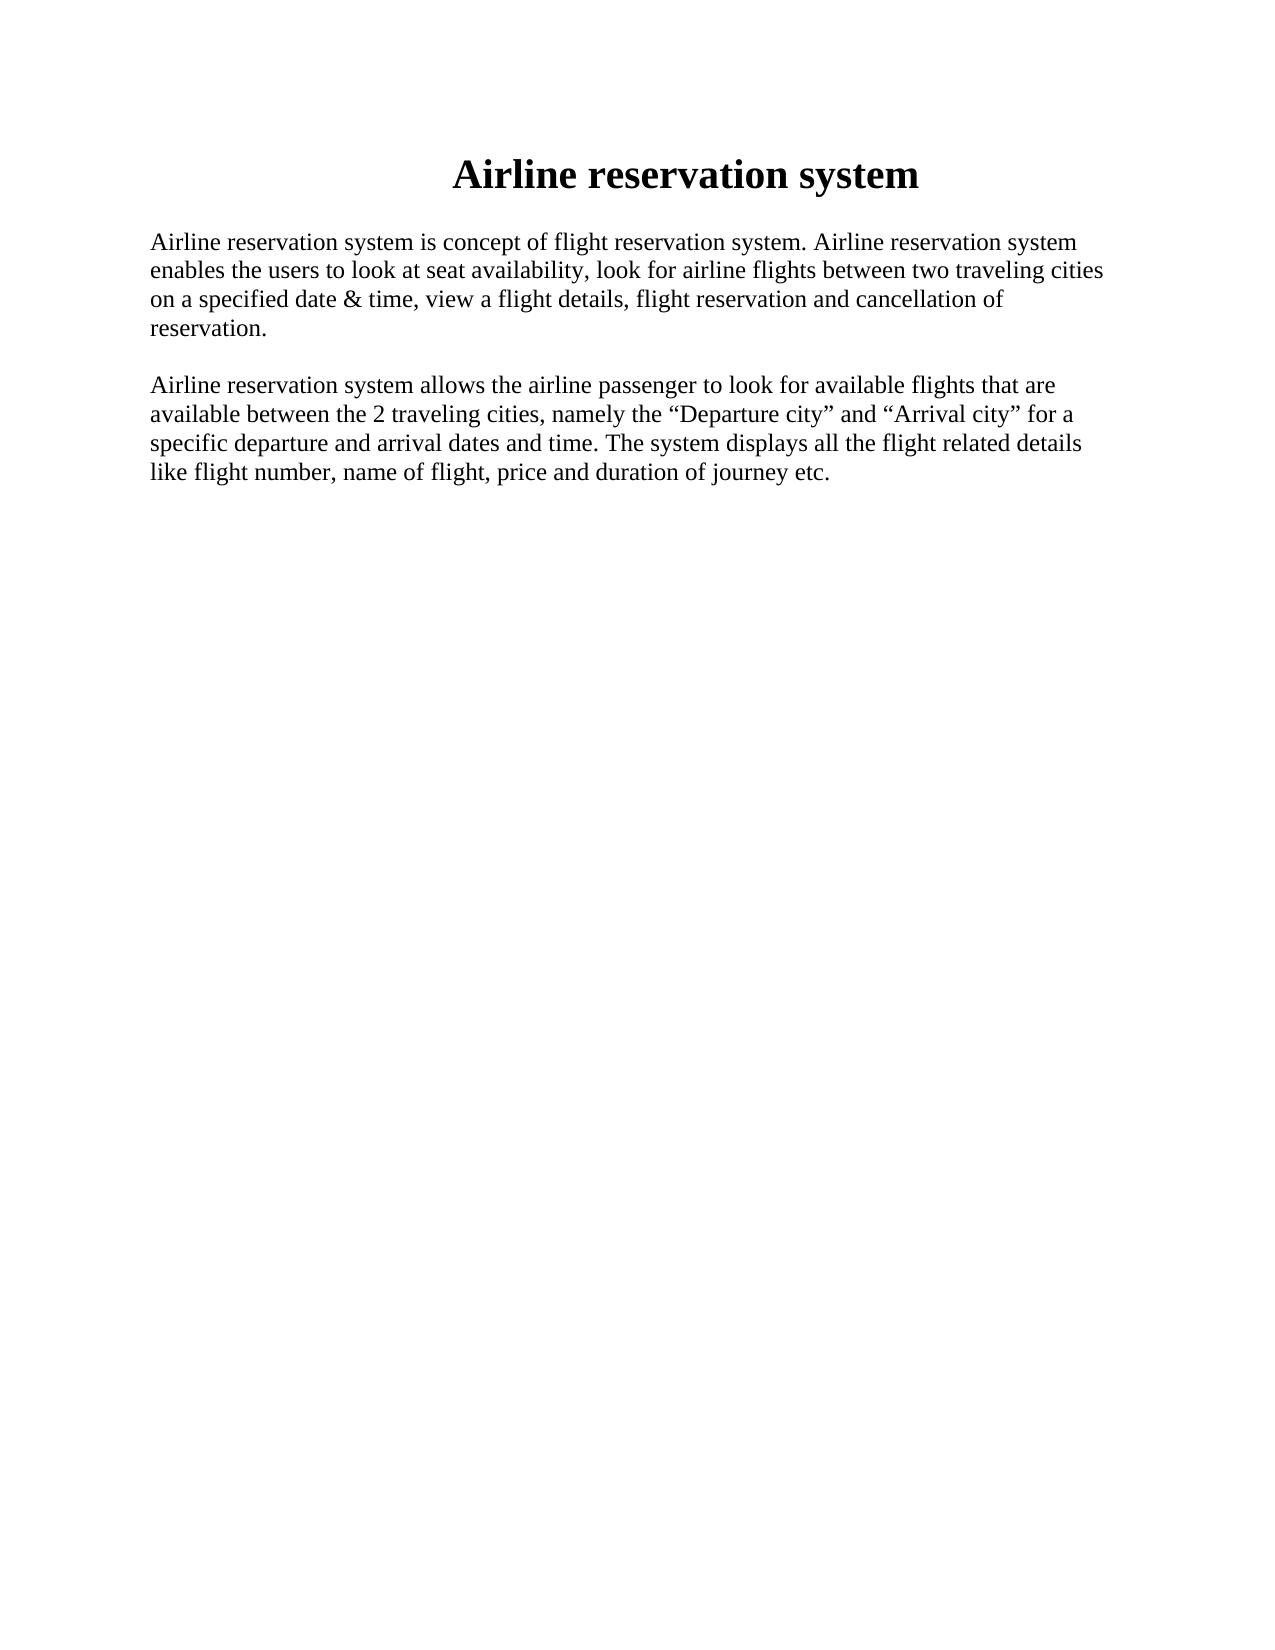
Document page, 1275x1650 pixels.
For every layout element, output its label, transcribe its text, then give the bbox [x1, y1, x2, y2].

text Airline reservation system allows the airline passenger to look for available flights that are available between the 2 traveling cities, namely the “Departure city” and “Arrival city” for a specific departure and arrival dates and time. The system displays all the flight related details like flight number, name of flight, price and duration of journey etc. [150, 370, 1125, 485]
text Airline reservation system [150, 150, 1125, 198]
text Airline reservation system is concept of flight reservation system. Airline reservation system enables the users to look at seat availability, look for airline flights between two traveling cities on a specified date & time, view a flight details, flight reservation and cancellation of reservation. [150, 227, 1125, 342]
